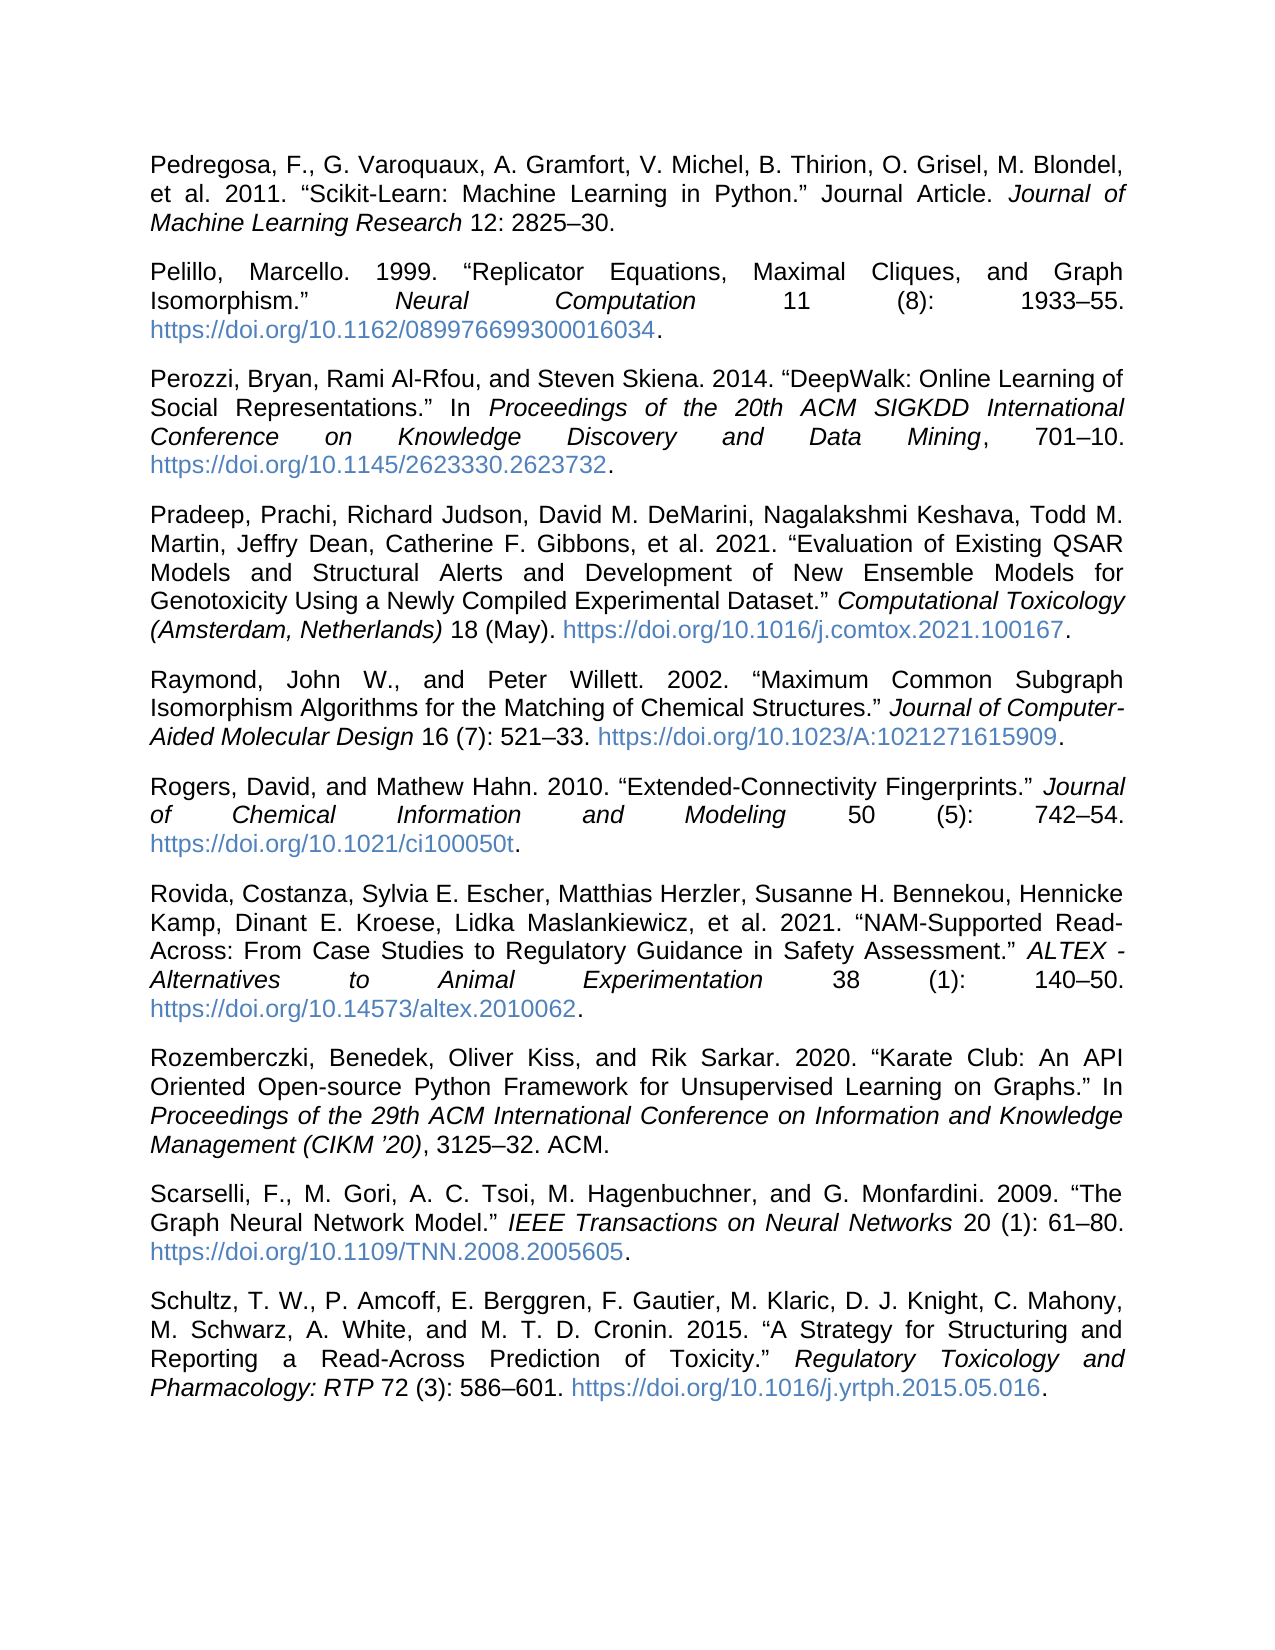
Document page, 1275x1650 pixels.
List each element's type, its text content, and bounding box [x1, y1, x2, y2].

text Perozzi, Bryan, Rami Al-Rfou, and Steven Skiena. 2014. “DeepWalk: Online Learning of Social Representations.” In Proceedings of the 20th ACM SIGKDD International Conference on Knowledge Discovery and Data Mining, 701–10. https://doi.org/10.1145/2623330.2623732. [150, 364, 1125, 479]
text Rogers, David, and Mathew Hahn. 2010. “Extended-Connectivity Fingerprints.” Journal of Chemical Information and Modeling 50 (5): 742–54. https://doi.org/10.1021/ci100050t. [150, 772, 1125, 858]
text Rozemberczki, Benedek, Oliver Kiss, and Rik Sarkar. 2020. “Karate Club: An API Oriented Open-source Python Framework for Unsupervised Learning on Graphs.” In Proceedings of the 29th ACM International Conference on Information and Knowledge Management (CIKM ’20), 3125–32. ACM. [150, 1043, 1125, 1158]
text Pelillo, Marcello. 1999. “Replicator Equations, Maximal Cliques, and Graph Isomorphism.” Neural Computation 11 (8): 1933–55. https://doi.org/10.1162/089976699300016034. [150, 257, 1125, 343]
text Raymond, John W., and Peter Willett. 2002. “Maximum Common Subgraph Isomorphism Algorithms for the Matching of Chemical Structures.” Journal of Computer-Aided Molecular Design 16 (7): 521–33. https://doi.org/10.1023/A:1021271615909. [150, 664, 1125, 751]
text Scarselli, F., M. Gori, A. C. Tsoi, M. Hagenbuchner, and G. Monfardini. 2009. “The Graph Neural Network Model.” IEEE Transactions on Neural Networks 20 (1): 61–80. https://doi.org/10.1109/TNN.2008.2005605. [150, 1179, 1125, 1265]
text Pedregosa, F., G. Varoquaux, A. Gramfort, V. Michel, B. Thirion, O. Grisel, M. Blondel, et al. 2011. “Scikit-Learn: Machine Learning in Python.” Journal Article. Journal of Machine Learning Research 12: 2825–30. [150, 150, 1125, 236]
text Schultz, T. W., P. Amcoff, E. Berggren, F. Gautier, M. Klaric, D. J. Knight, C. Mahony, M. Schwarz, A. White, and M. T. D. Cronin. 2015. “A Strategy for Structuring and Reporting a Read-Across Prediction of Toxicity.” Regulatory Toxicology and Pharmacology: RTP 72 (3): 586–601. https://doi.org/10.1016/j.yrtph.2015.05.016. [150, 1286, 1125, 1401]
text Pradeep, Prachi, Richard Judson, David M. DeMarini, Nagalakshmi Keshava, Todd M. Martin, Jeffry Dean, Catherine F. Gibbons, et al. 2021. “Evaluation of Existing QSAR Models and Structural Alerts and Development of New Ensemble Models for Genotoxicity Using a Newly Compiled Experimental Dataset.” Computational Toxicology (Amsterdam, Netherlands) 18 (May). https://doi.org/10.1016/j.comtox.2021.100167. [150, 500, 1125, 644]
text Rovida, Costanza, Sylvia E. Escher, Matthias Herzler, Susanne H. Bennekou, Hennicke Kamp, Dinant E. Kroese, Lidka Maslankiewicz, et al. 2021. “NAM-Supported Read-Across: From Case Studies to Regulatory Guidance in Safety Assessment.” ALTEX - Alternatives to Animal Experimentation 38 (1): 140–50. https://doi.org/10.14573/altex.2010062. [150, 879, 1125, 1022]
